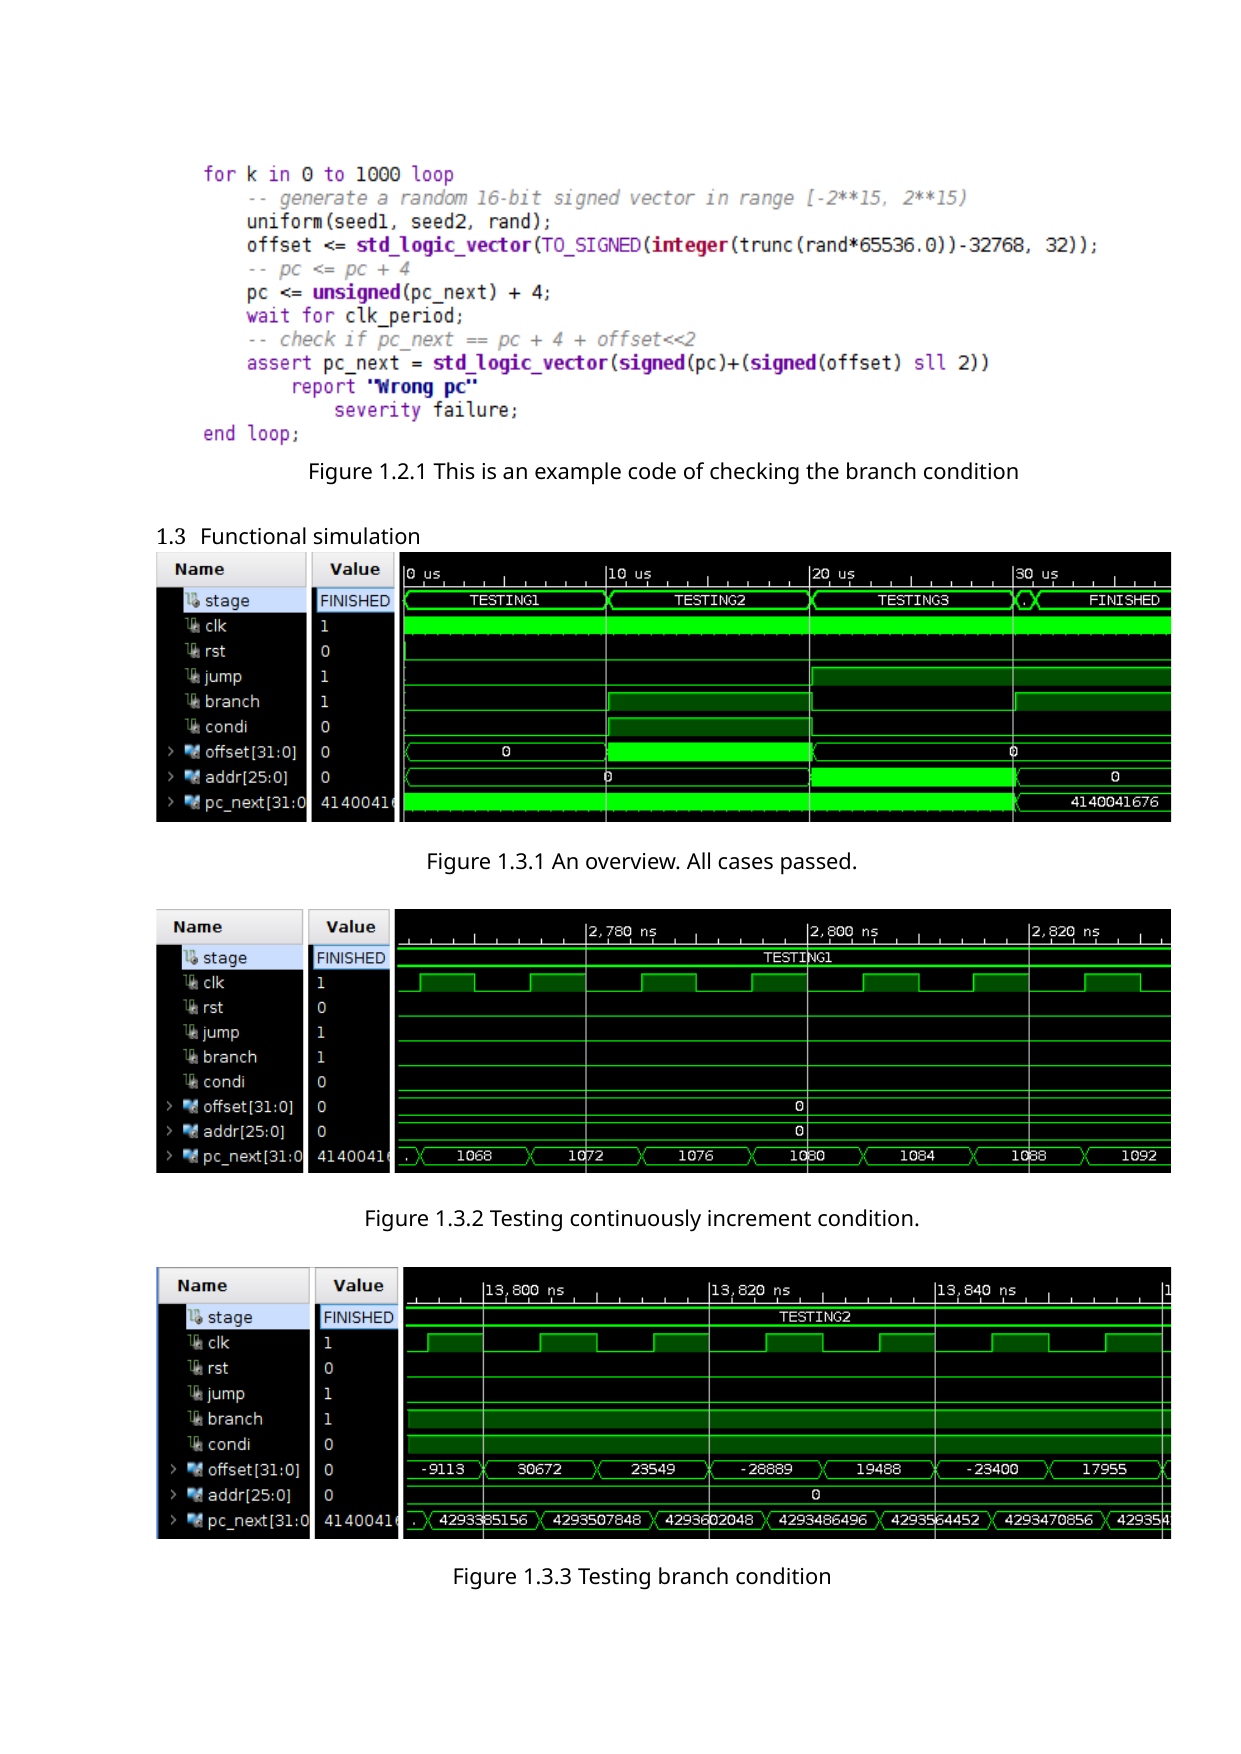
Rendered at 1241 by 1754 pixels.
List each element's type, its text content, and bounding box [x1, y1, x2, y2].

picture [156, 1267, 1172, 1539]
picture [156, 909, 1171, 1173]
list Functional simulation [156, 519, 1128, 552]
text Figure 1.3.1 An overview. All cases passed. [112, 844, 1128, 877]
text Figure 1.2.1 This is an example code of checking the branch condition [200, 454, 1128, 487]
picture [200, 162, 1100, 450]
picture [156, 552, 1172, 822]
